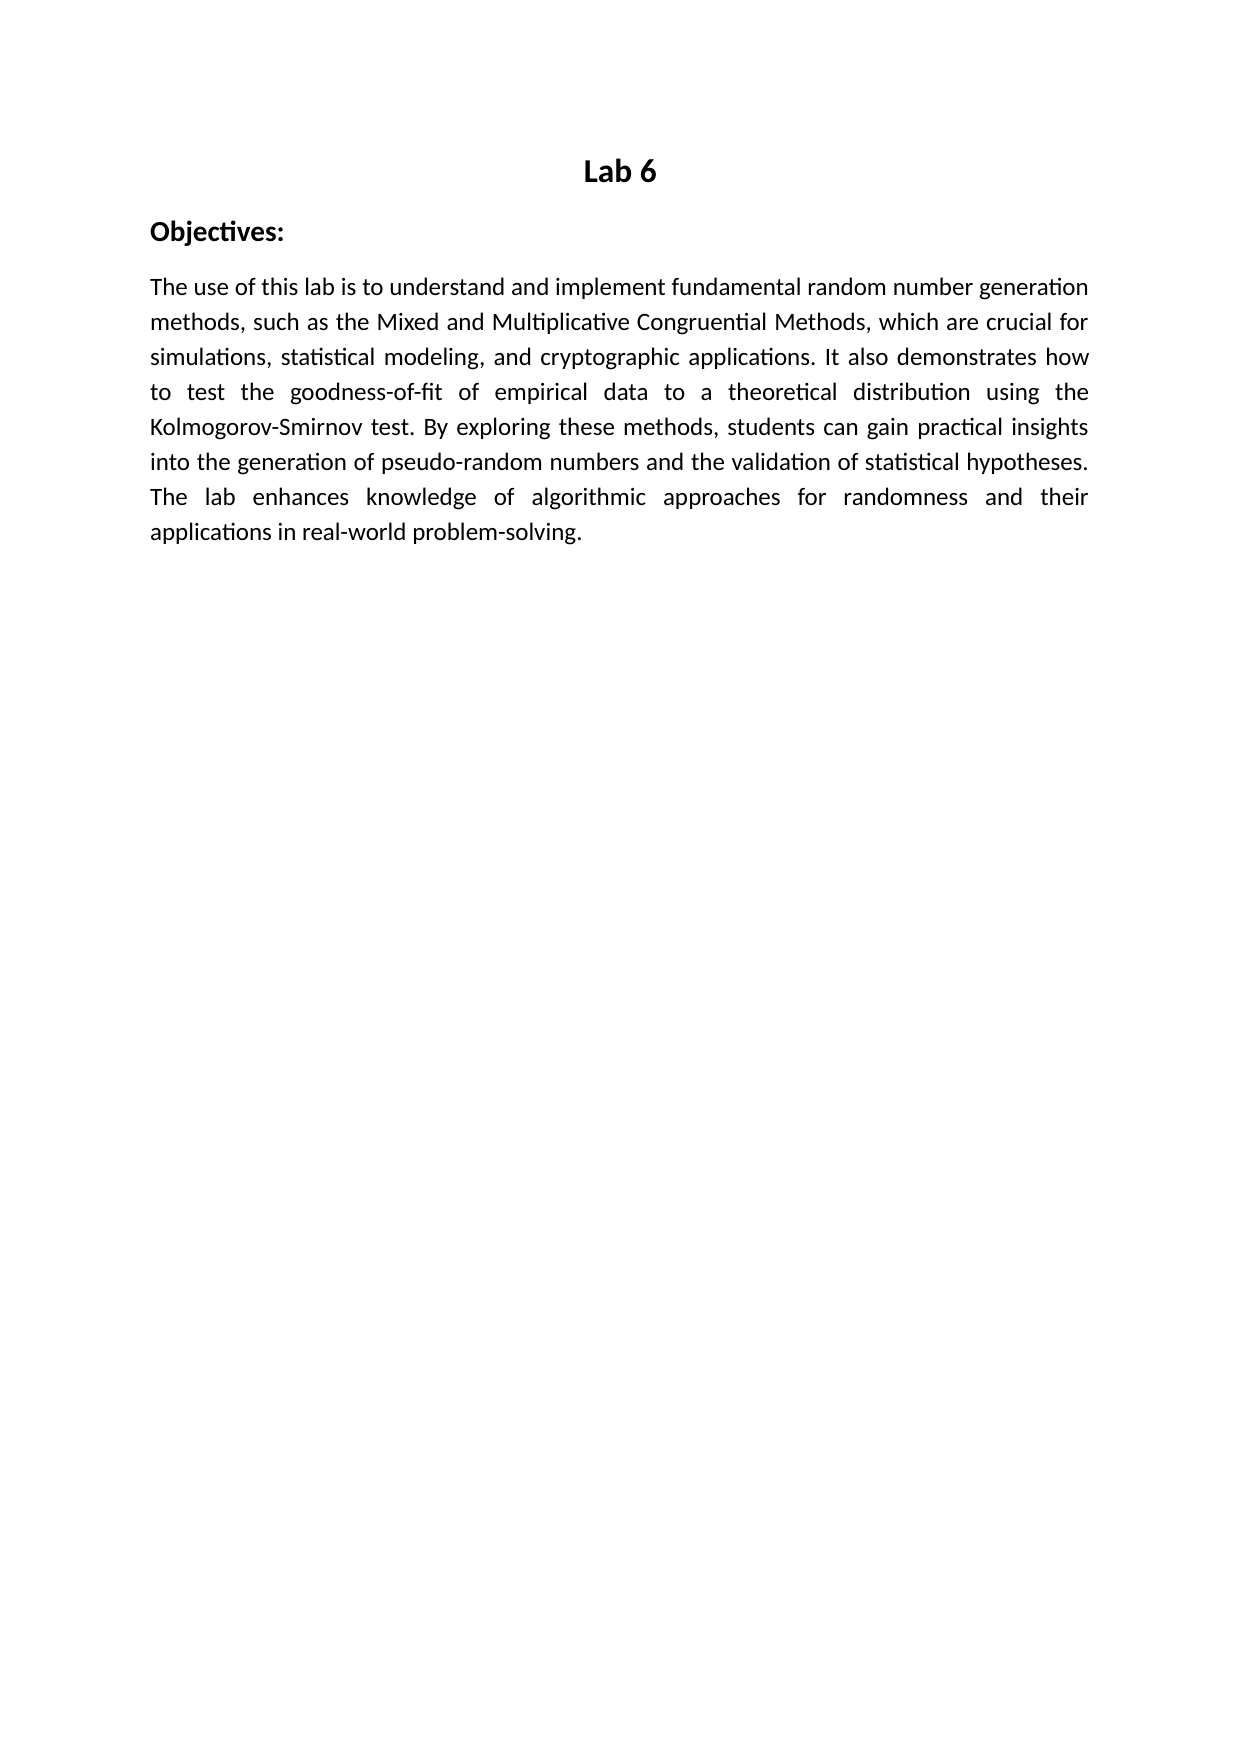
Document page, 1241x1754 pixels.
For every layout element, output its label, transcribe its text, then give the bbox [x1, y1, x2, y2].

text Objectives: [150, 213, 1090, 249]
text Lab 6 [150, 150, 1090, 191]
text The use of this lab is to understand and implement fundamental random number generation methods, such as the Mixed and Multiplicative Congruential Methods, which are crucial for simulations, statistical modeling, and cryptographic applications. It also demonstrates how to test the goodness-of-fit of empirical data to a theoretical distribution using the Kolmogorov-Smirnov test. By exploring these methods, students can gain practical insights into the generation of pseudo-random numbers and the validation of statistical hypotheses. The lab enhances knowledge of algorithmic approaches for randomness and their applications in real-world problem-solving. [150, 271, 1090, 547]
